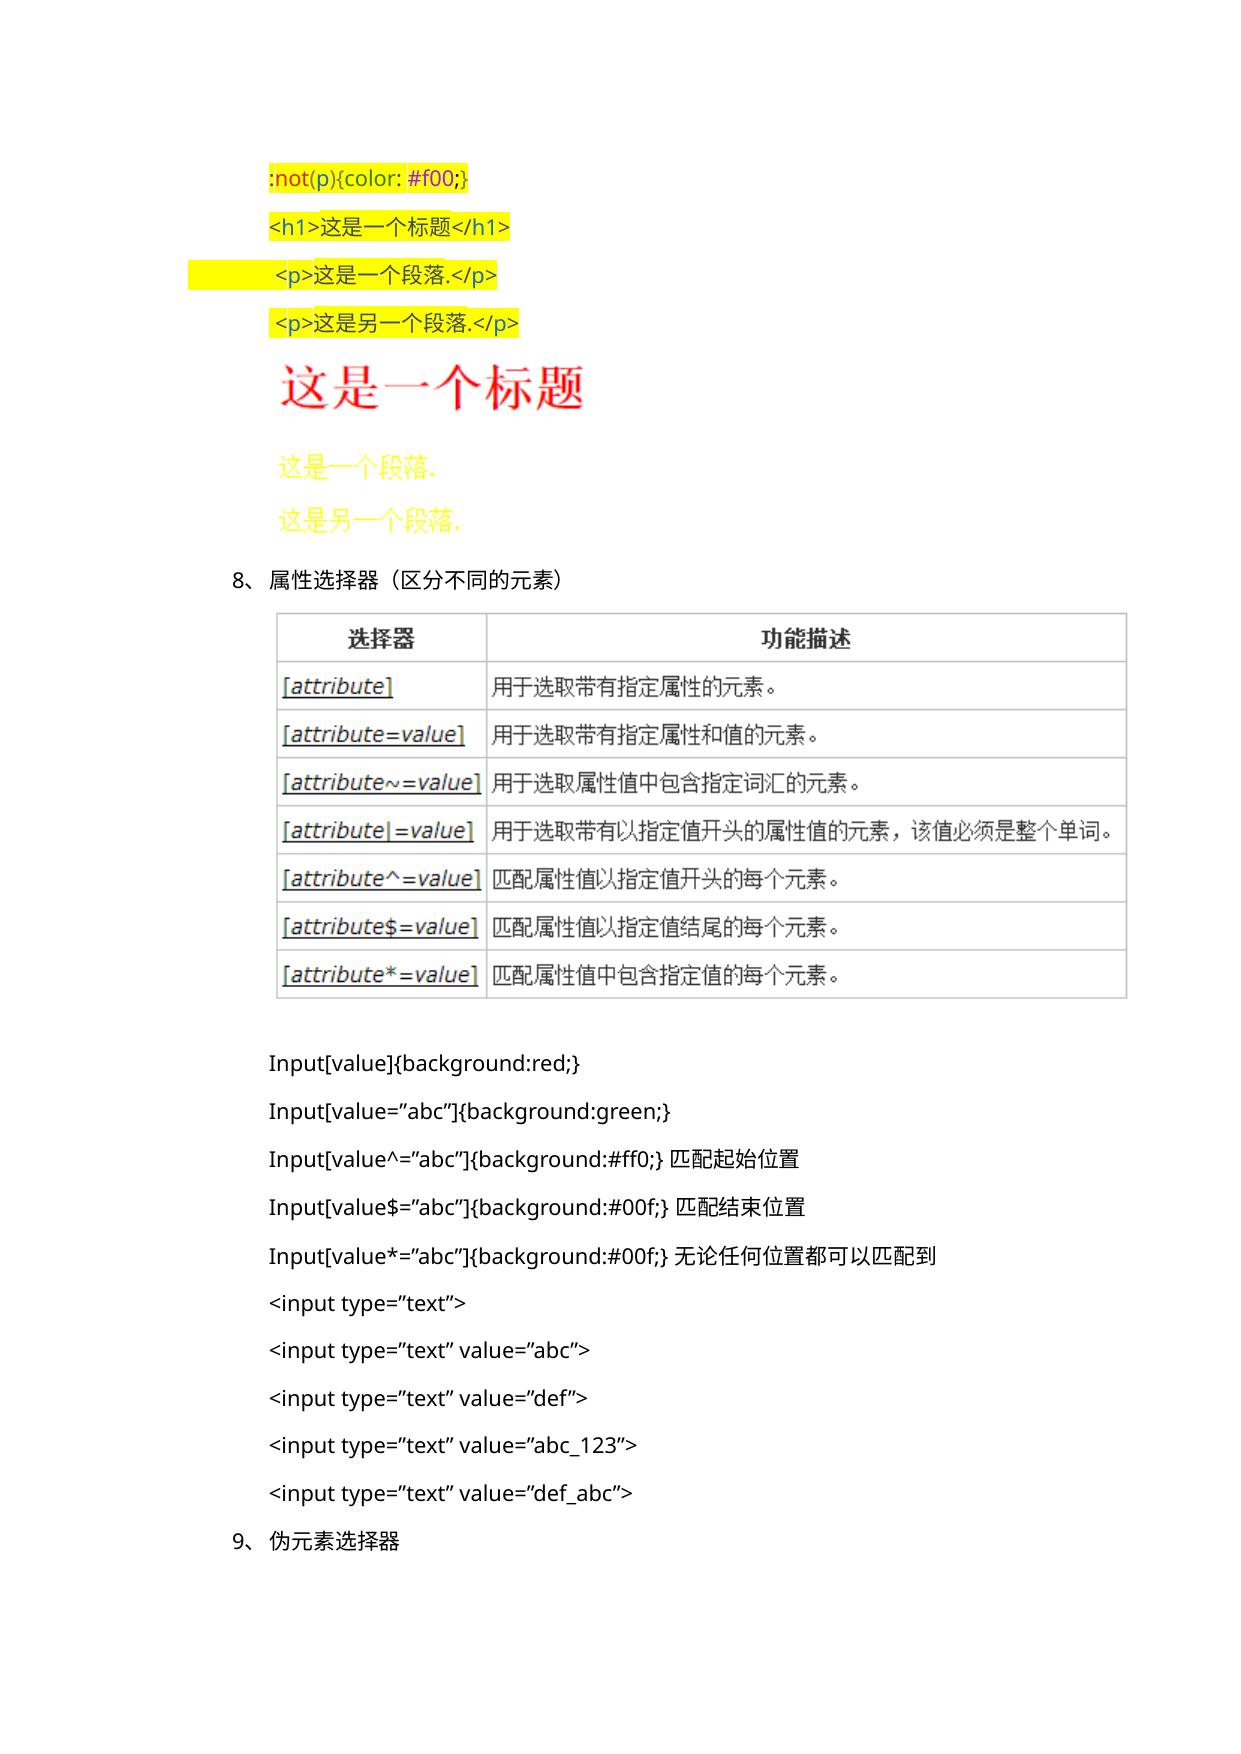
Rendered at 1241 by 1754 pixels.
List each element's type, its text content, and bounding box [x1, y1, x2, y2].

list <input type=”text” value=”def”> [269, 1381, 1053, 1414]
list 属性选择器（区分不同的元素） [232, 563, 1053, 595]
list Input[value]{background:red;} [269, 1047, 1053, 1079]
text <p>这是一个段落.</p> [445, 258, 1053, 290]
list <input type=”text”> [269, 1287, 1053, 1319]
picture [269, 611, 1135, 1005]
list <input type=”text” value=”def_abc”> [269, 1476, 1053, 1509]
list Input[value^=”abc”]{background:#ff0;} 匹配起始位置 [269, 1142, 1053, 1174]
list Input[value$=”abc”]{background:#00f;} 匹配结束位置 [269, 1190, 1053, 1222]
list <p>这是另一个段落.</p> [467, 306, 1053, 338]
list :not(p){color: #f00;} [269, 162, 1053, 194]
list <input type=”text” value=”abc_123”> [269, 1429, 1053, 1461]
text <h1>这是一个标题</h1> [225, 209, 1053, 242]
list Input[value=”abc”]{background:green;} [269, 1094, 1053, 1127]
picture [268, 354, 622, 547]
list Input[value*=”abc”]{background:#00f;} 无论任何位置都可以匹配到 [269, 1238, 1053, 1271]
list 伪元素选择器 [232, 1524, 1053, 1556]
list <input type=”text” value=”abc”> [269, 1334, 1053, 1367]
